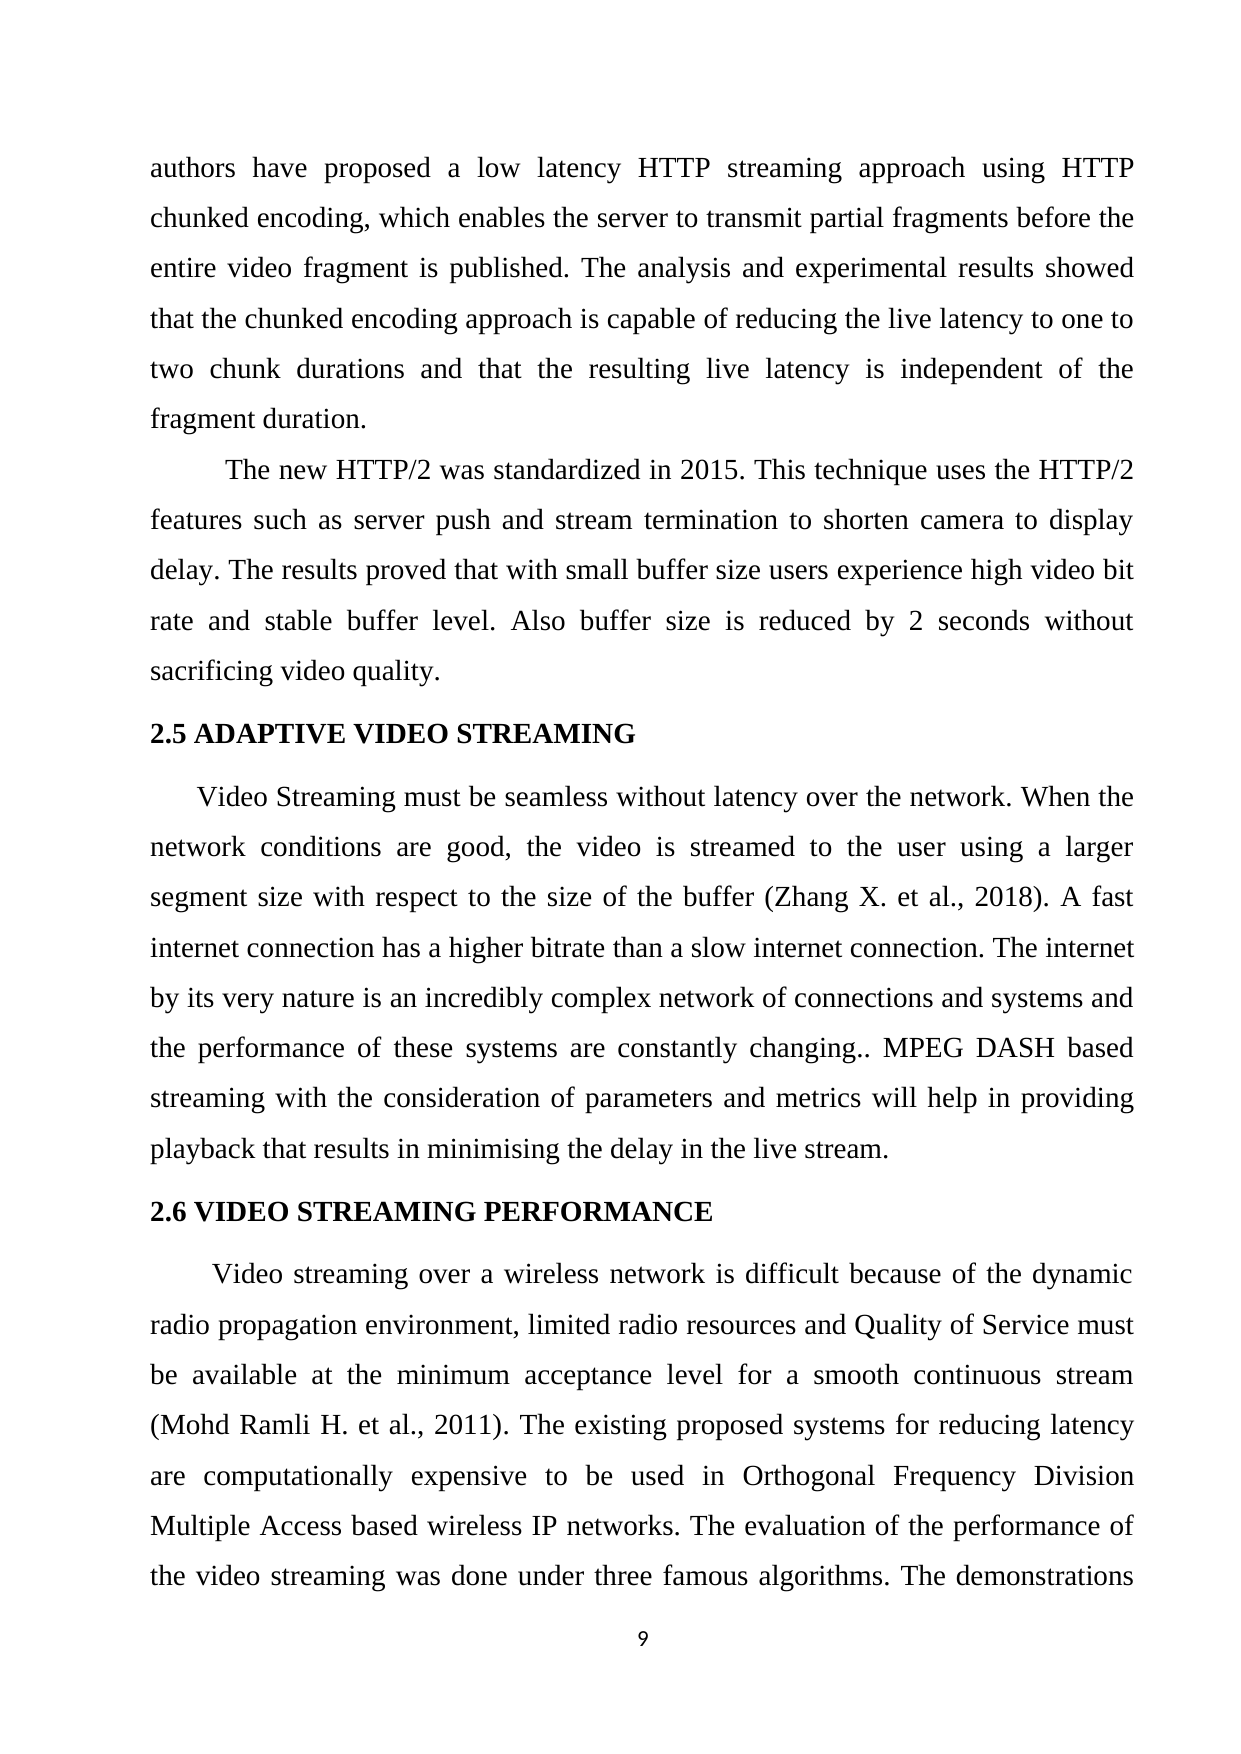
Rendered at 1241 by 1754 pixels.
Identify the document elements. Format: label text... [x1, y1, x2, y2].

text The new HTTP/2 was standardized in 2015. This technique uses the HTTP/2 features such as server push and stream termination to shorten camera to display delay. The results proved that with small buffer size users experience high video bit rate and stable buffer level. Also buffer size is reduced by 2 seconds without sacrificing video quality. [150, 452, 1135, 687]
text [150, 150, 1135, 435]
text 2.6 VIDEO STREAMING PERFORMANCE [150, 1194, 1135, 1227]
text 2.5 ADAPTIVE VIDEO STREAMING [150, 716, 1135, 749]
text Video Streaming must be seamless without latency over the network. When the network conditions are good, the video is streamed to the user using a larger segment size with respect to the size of the buffer (Zhang X. et al., 2018). A fast internet connection has a higher bitrate than a slow internet connection. The internet by its very nature is an incredibly complex network of connections and systems and the performance of these systems are constantly changing.. MPEG DASH based streaming with the consideration of parameters and metrics will help in providing playback that results in minimising the delay in the live stream. [150, 779, 1135, 1164]
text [150, 1257, 1135, 1592]
